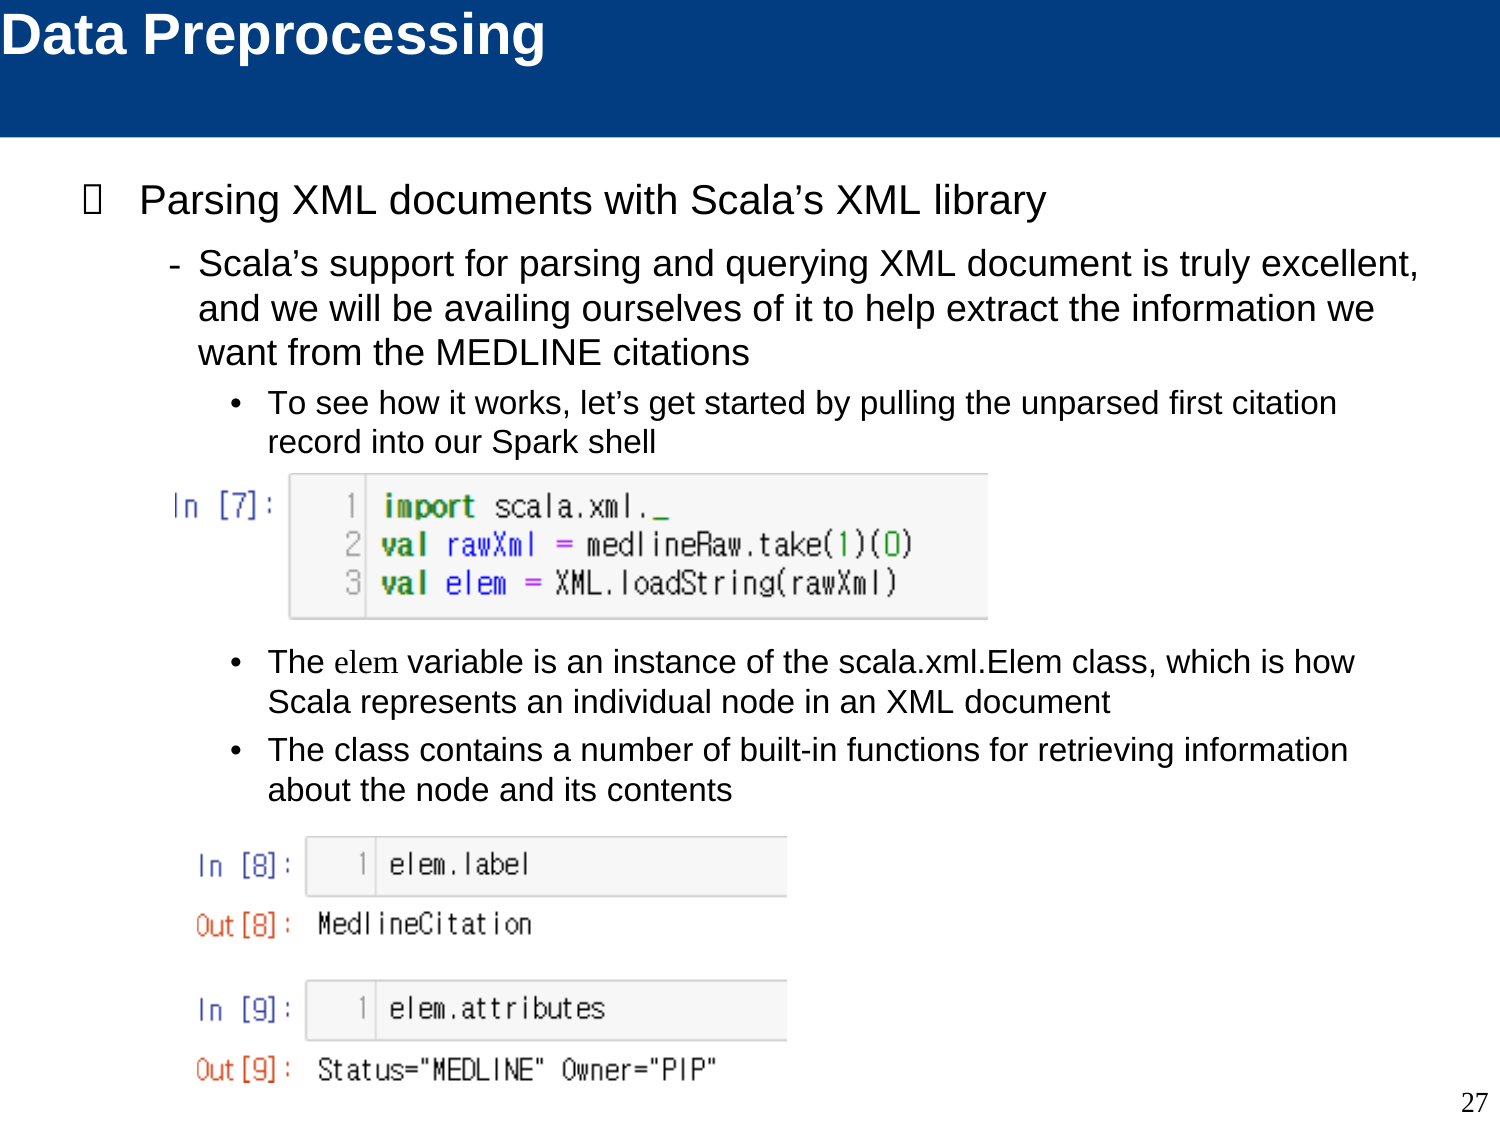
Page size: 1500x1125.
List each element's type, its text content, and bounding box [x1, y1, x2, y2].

list Scala’s support for parsing and querying XML document is truly excellent, and we will be availing ourselves of it to help extract the information we want from the MEDLINE citations [168, 242, 1419, 374]
list To see how it works, let’s get started by pulling the unparsed first citation record into our Spark shell [230, 383, 1339, 461]
list The class contains a number of built-in functions for retrieving information about the node and its contents [230, 730, 1349, 808]
picture [175, 473, 989, 620]
picture [197, 836, 787, 1083]
subtitle Parsing XML documents with Scala’s XML library [80, 170, 1500, 227]
